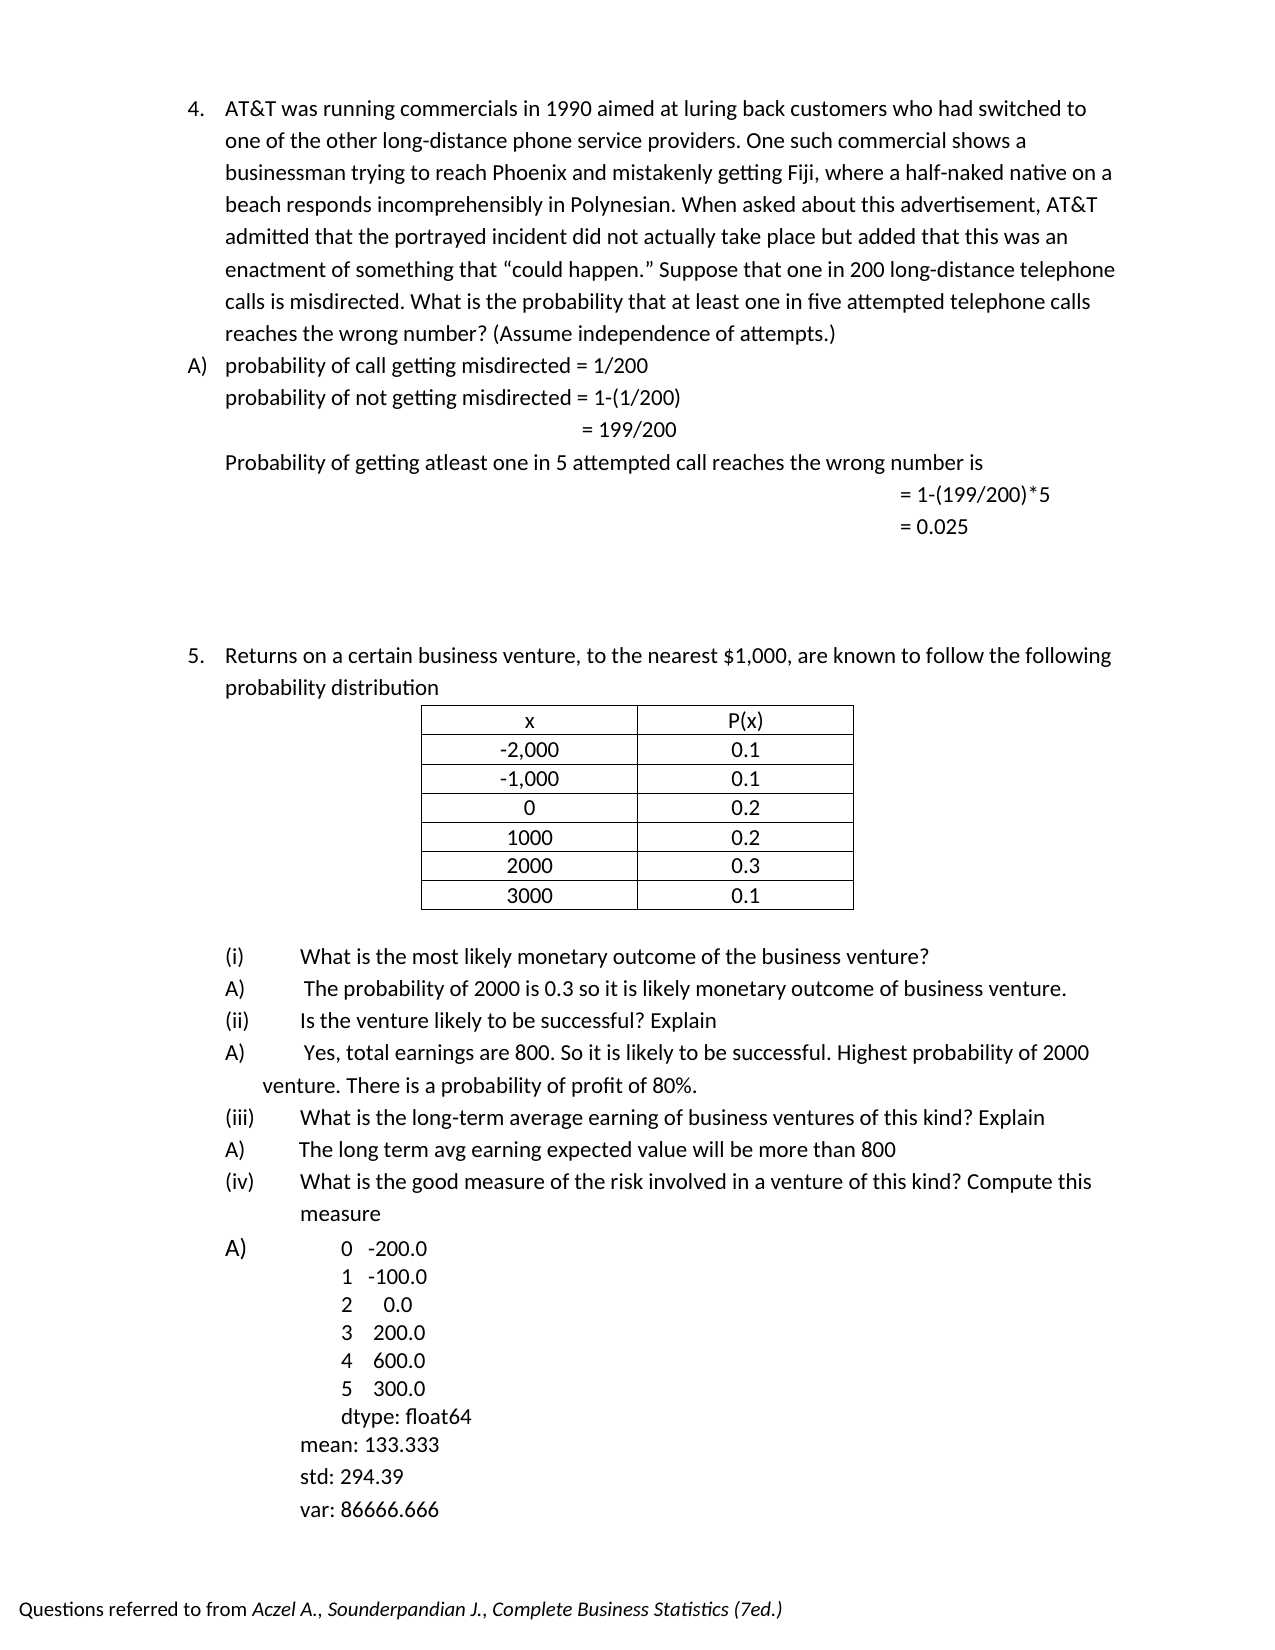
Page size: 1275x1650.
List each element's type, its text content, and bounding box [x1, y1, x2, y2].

text 4 600.0 [150, 1346, 1125, 1374]
text 5 300.0 [150, 1374, 1125, 1402]
table_header P(x) [638, 706, 853, 734]
text mean: 133.333 [225, 1430, 1125, 1458]
list The probability of 2000 is 0.3 so it is likely monetary outcome of business venture. [225, 974, 1125, 1002]
table_cell 0 [422, 794, 637, 822]
table_cell 0.1 [638, 881, 853, 909]
list = 1-(199/200)*5 [825, 480, 1125, 508]
list Probability of getting atleast one in 5 attempted call reaches the wrong number is [225, 448, 1125, 476]
text A) 0 -200.0 [150, 1232, 1125, 1262]
list Is the venture likely to be successful? Explain [225, 1006, 1125, 1034]
text 1 -100.0 [150, 1262, 1125, 1290]
list probability of not getting misdirected = 1-(1/200) [225, 383, 1125, 411]
table_cell 0.3 [638, 852, 853, 880]
list What is the long-term average earning of business ventures of this kind? Explain [225, 1103, 1125, 1131]
table_header x [422, 706, 637, 734]
list What is the good measure of the risk involved in a venture of this kind? Compute this measure [225, 1167, 1125, 1227]
table_cell 1000 [422, 823, 637, 851]
list = 0.025 [225, 512, 1125, 540]
table_cell 0.1 [638, 765, 853, 792]
table_cell 0.2 [638, 823, 853, 851]
table_cell 3000 [422, 881, 637, 909]
table_cell 0.1 [638, 735, 853, 763]
table_cell 0.2 [638, 794, 853, 822]
table_cell -2,000 [422, 735, 637, 763]
table_cell -1,000 [422, 765, 637, 792]
list Returns on a certain business venture, to the nearest $1,000, are known to follow the following probability distribution [187, 641, 1125, 701]
text 3 200.0 [150, 1318, 1125, 1346]
list What is the most likely monetary outcome of the business venture? [225, 942, 1125, 970]
list = 199/200 [225, 416, 1125, 444]
text 2 0.0 [150, 1290, 1125, 1318]
list Yes, total earnings are 800. So it is likely to be successful. Highest probability of 2000 venture. There is a probability of profit of 80%. [225, 1038, 1125, 1099]
list probability of call getting misdirected = 1/200 [187, 351, 1125, 379]
text var: 86666.666 [225, 1495, 1125, 1523]
text dtype: float64 [150, 1402, 1125, 1430]
table_cell 2000 [422, 852, 637, 880]
list AT&T was running commercials in 1990 aimed at luring back customers who had switched to one of the other long-distance phone service providers. One such commercial shows a businessman trying to reach Phoenix and mistakenly getting Fiji, where a half-naked native on a beach responds incomprehensibly in Polynesian. When asked about this advertisement, AT&T admitted that the portrayed incident did not actually take place but added that this was an enactment of something that “could happen.” Suppose that one in 200 long-distance telephone calls is misdirected. What is the probability that at least one in five attempted telephone calls reaches the wrong number? (Assume independence of attempts.) [187, 94, 1125, 347]
text std: 294.39 [225, 1462, 1125, 1491]
list The long term avg earning expected value will be more than 800 [225, 1135, 1125, 1163]
